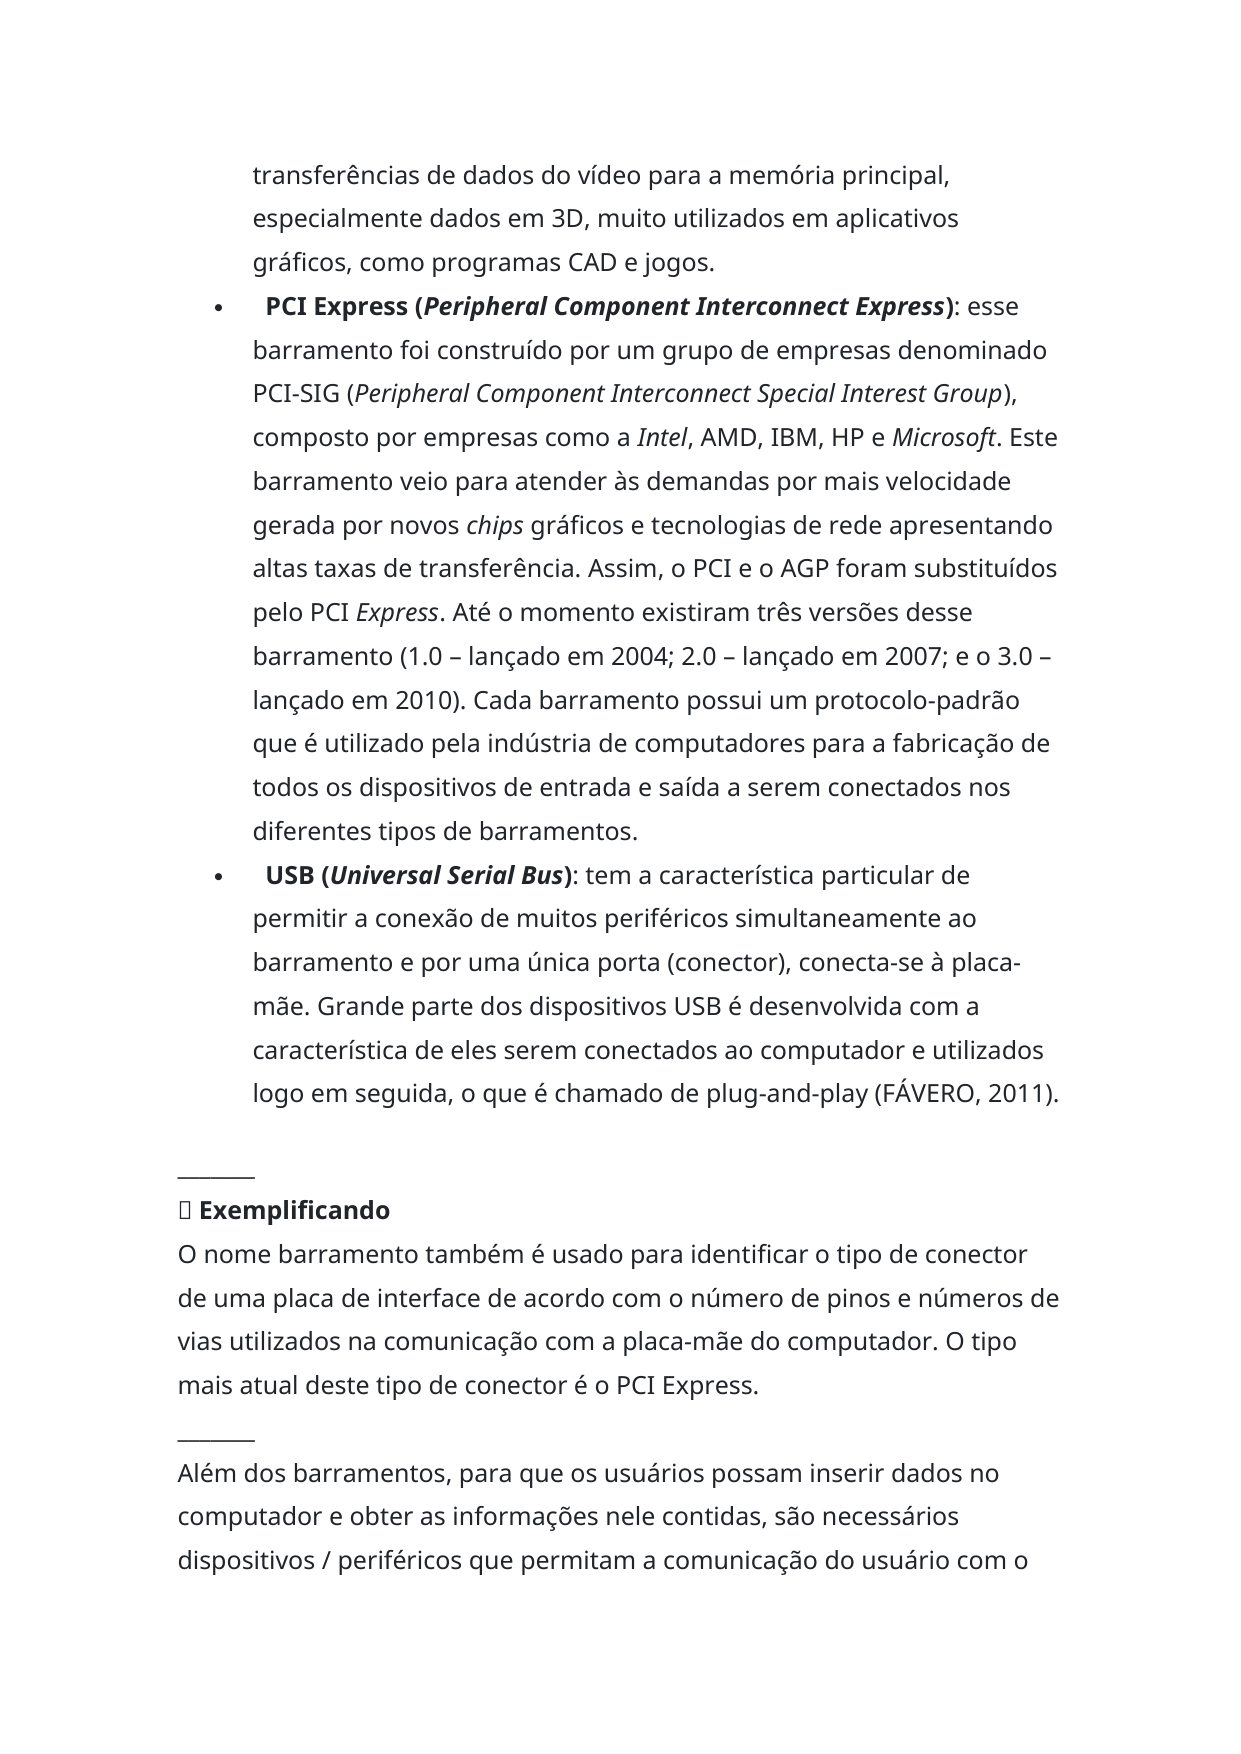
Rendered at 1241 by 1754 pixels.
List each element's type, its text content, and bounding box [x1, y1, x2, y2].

text O nome barramento também é usado para identificar o tipo de conector de uma placa de interface de acordo com o número de pinos e números de vias utilizados na comunicação com a placa-mãe do computador. O tipo mais atual deste tipo de conector é o PCI Express. [177, 1227, 1063, 1402]
text 📝 Exemplificando [177, 1183, 1063, 1227]
list USB (Universal Serial Bus): tem a característica particular de permitir a conexão de muitos periféricos simultaneamente ao barramento e por uma única porta (conector), conecta-se à placa-mãe. Grande parte dos dispositivos USB é desenvolvida com a característica de eles serem conectados ao computador e utilizados logo em seguida, o que é chamado de plug-and-play (FÁVERO, 2011). [215, 848, 1063, 1110]
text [177, 1446, 1063, 1577]
text _______ [177, 1139, 1063, 1183]
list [215, 148, 1063, 279]
text _______ [177, 1402, 1063, 1446]
list PCI Express (Peripheral Component Interconnect Express): esse barramento foi construído por um grupo de empresas denominado PCI-SIG (Peripheral Component Interconnect Special Interest Group), composto por empresas como a Intel, AMD, IBM, HP e Microsoft. Este barramento veio para atender às demandas por mais velocidade gerada por novos chips gráficos e tecnologias de rede apresentando altas taxas de transferência. Assim, o PCI e o AGP foram substituídos pelo PCI Express. Até o momento existiram três versões desse barramento (1.0 – lançado em 2004; 2.0 – lançado em 2007; e o 3.0 – lançado em 2010). Cada barramento possui um protocolo-padrão que é utilizado pela indústria de computadores para a fabricação de todos os dispositivos de entrada e saída a serem conectados nos diferentes tipos de barramentos. [215, 279, 1063, 848]
